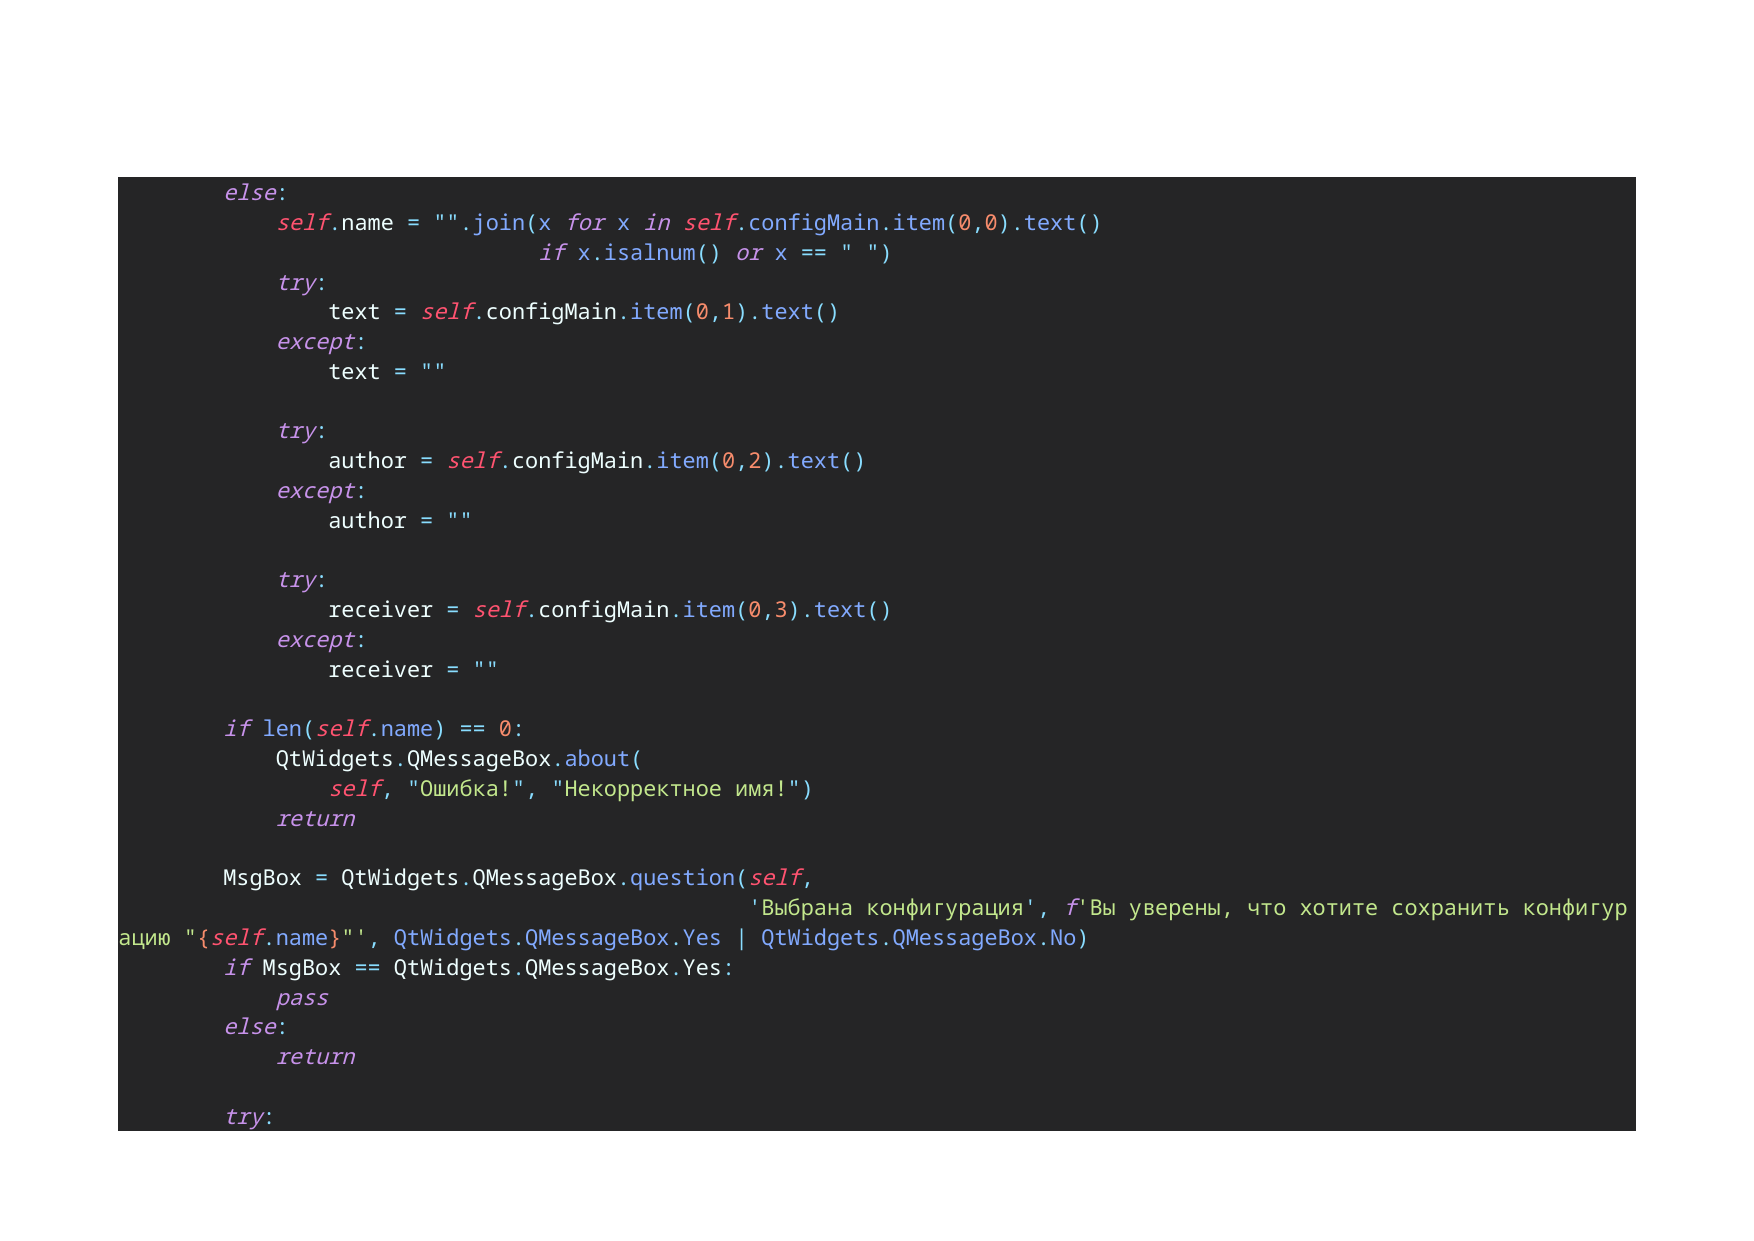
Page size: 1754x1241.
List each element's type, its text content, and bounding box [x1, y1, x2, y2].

text try: [118, 416, 1636, 445]
text text = self.configMain.item(0,1).text() [118, 296, 1636, 326]
text except: [118, 624, 1636, 654]
text QtWidgets.QMessageBox.about( [118, 743, 1636, 773]
text author = "" [118, 505, 1636, 535]
text text = "" [118, 356, 1636, 386]
text else: [118, 1011, 1636, 1041]
text pass [118, 982, 1636, 1011]
text author = self.configMain.item(0,2).text() [118, 445, 1636, 475]
text return [118, 803, 1636, 833]
text try: [118, 1101, 1636, 1131]
text return [118, 1041, 1636, 1071]
text 'Выбрана конфигурация', f'Вы уверены, что хотите сохранить конфигурацию "{self.name}"', QtWidgets.QMessageBox.Yes | QtWidgets.QMessageBox.No) [118, 892, 1636, 952]
text receiver = "" [118, 654, 1636, 684]
text else: [118, 177, 1636, 207]
text MsgBox = QtWidgets.QMessageBox.question(self, [118, 862, 1636, 892]
text except: [118, 326, 1636, 356]
text self.name = "".join(x for x in self.configMain.item(0,0).text() [118, 207, 1636, 237]
text if MsgBox == QtWidgets.QMessageBox.Yes: [118, 952, 1636, 982]
text if x.isalnum() or x == " ") [118, 237, 1636, 267]
text self, "Ошибка!", "Некорректное имя!") [118, 773, 1636, 803]
text try: [118, 564, 1636, 594]
text try: [118, 267, 1636, 296]
text receiver = self.configMain.item(0,3).text() [118, 594, 1636, 624]
text if len(self.name) == 0: [118, 713, 1636, 743]
text except: [118, 475, 1636, 505]
